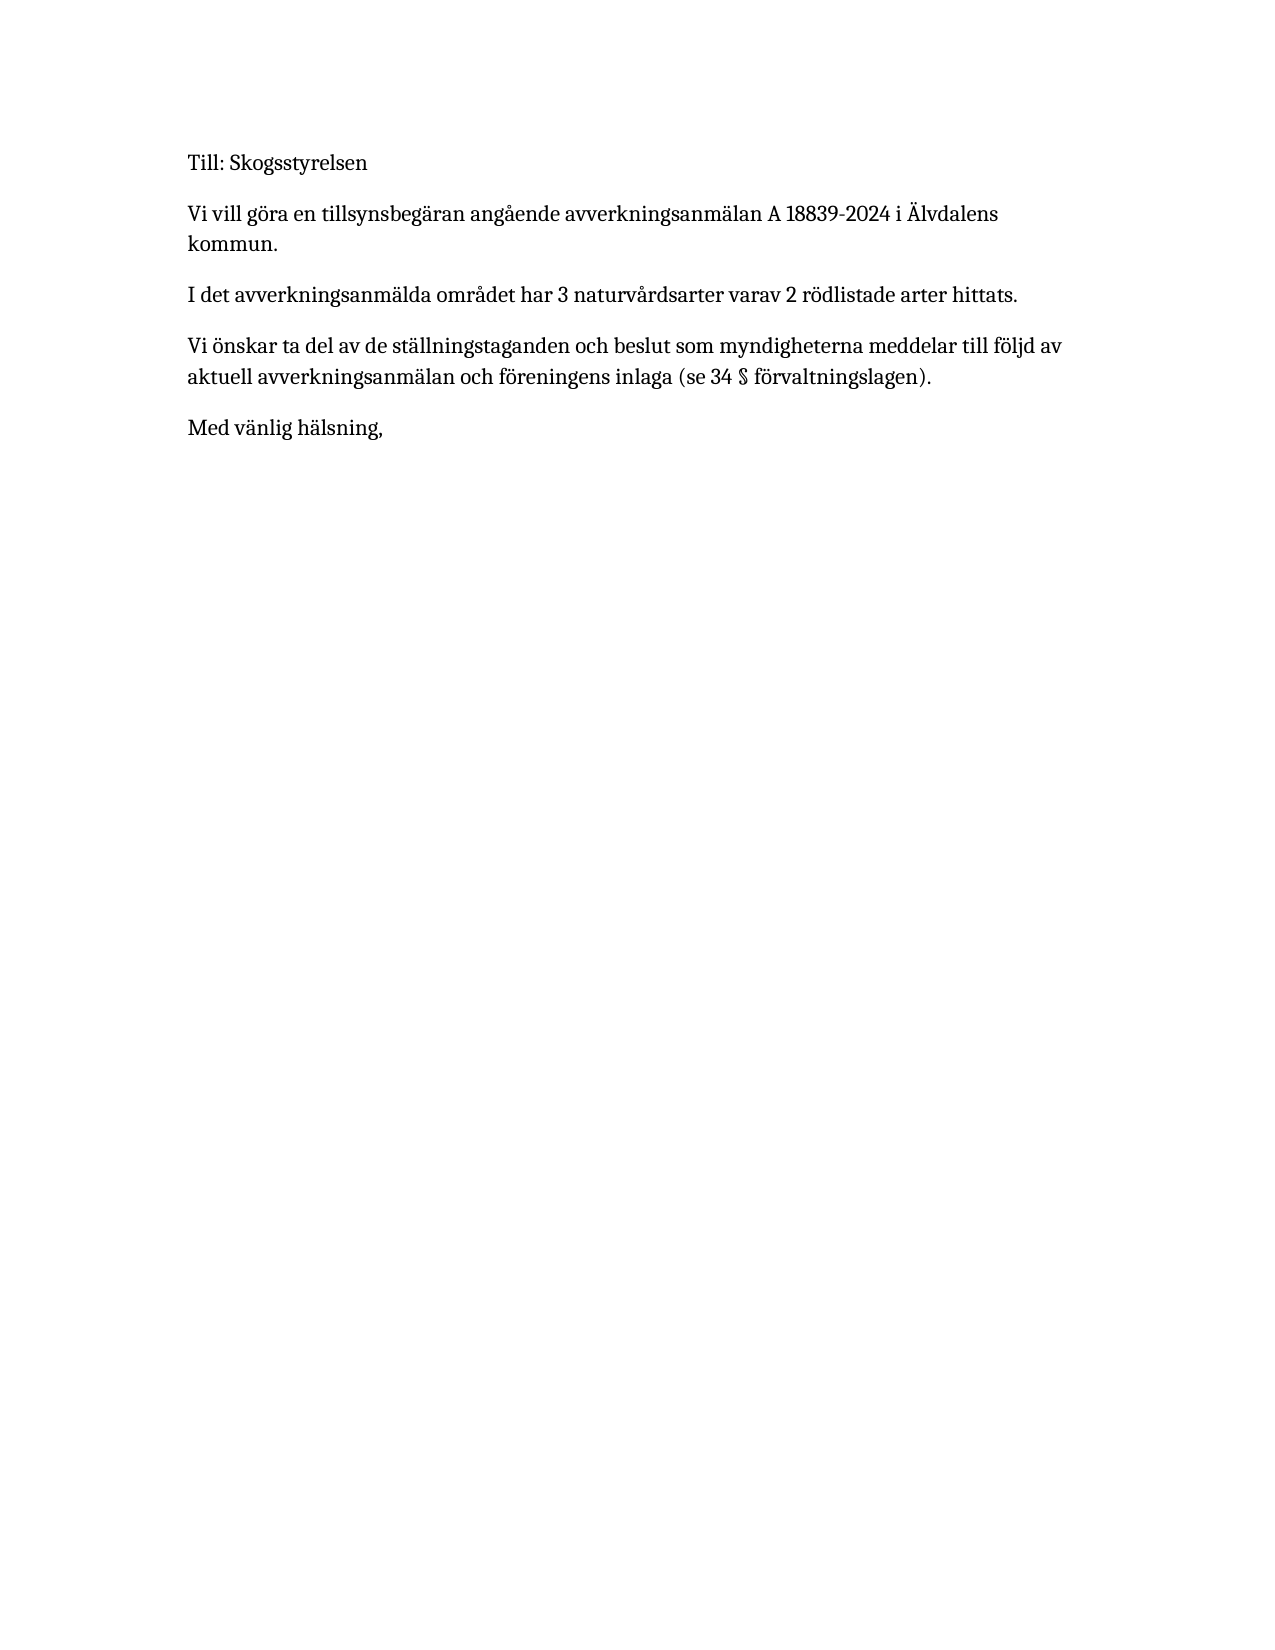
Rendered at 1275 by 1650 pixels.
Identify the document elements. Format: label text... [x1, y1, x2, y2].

text Vi vill göra en tillsynsbegäran angående avverkningsanmälan A 18839-2024 i Älvdalens kommun. [187, 201, 1087, 258]
text I det avverkningsanmälda området har 3 naturvårdsarter varav 2 rödlistade arter hittats. [187, 282, 1087, 309]
text Till: Skogsstyrelsen [187, 150, 1087, 176]
text Vi önskar ta del av de ställningstaganden och beslut som myndigheterna meddelar till följd av aktuell avverkningsanmälan och föreningens inlaga (se 34 § förvaltningslagen). [187, 333, 1087, 390]
text Med vänlig hälsning, [187, 414, 1087, 471]
